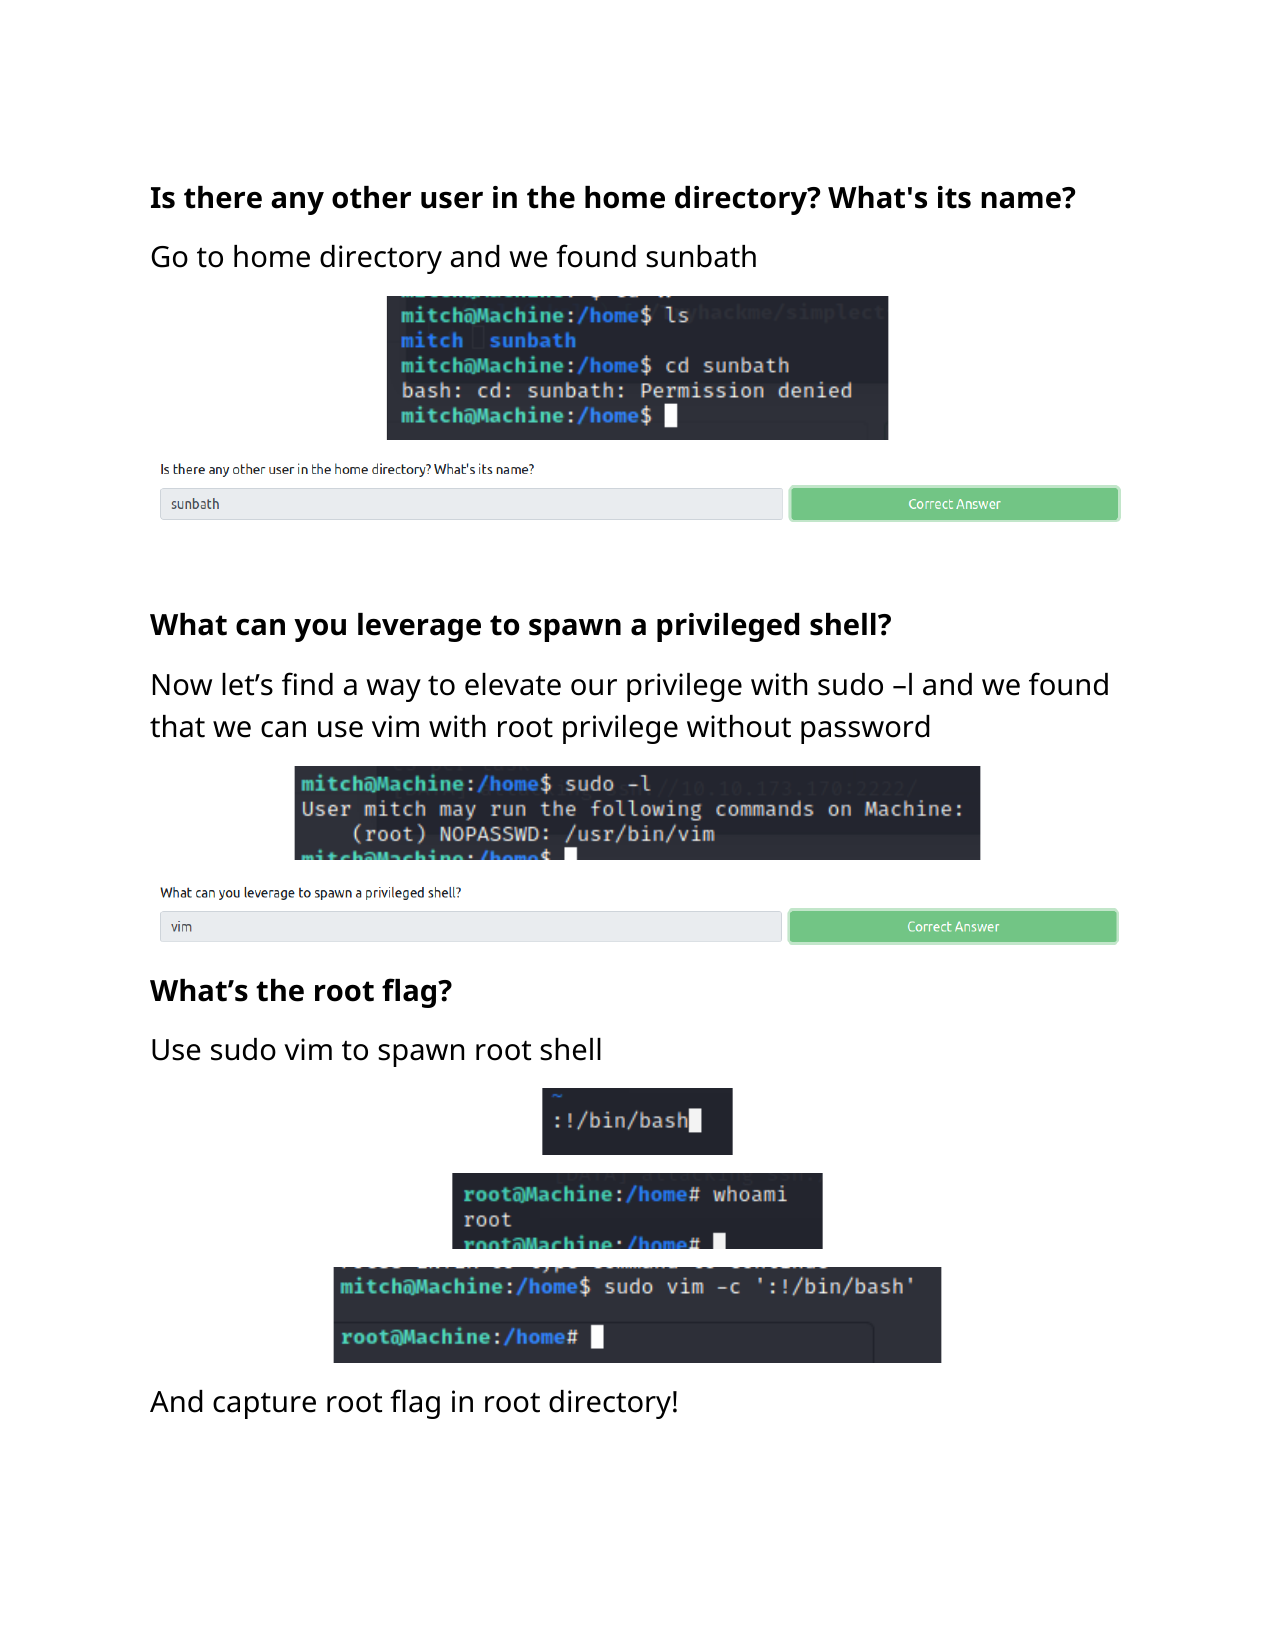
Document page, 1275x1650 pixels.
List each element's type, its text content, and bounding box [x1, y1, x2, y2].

picture [294, 766, 981, 860]
text Is there any other user in the home directory? What's its name? [150, 177, 1125, 217]
text Use sudo vim to spawn root shell [150, 1029, 1125, 1069]
picture [386, 296, 889, 440]
picture [150, 878, 1125, 951]
picture [542, 1088, 733, 1155]
text What’s the root flag? [150, 970, 1125, 1009]
picture [452, 1173, 823, 1249]
text Go to home directory and we found sunbath [150, 237, 1125, 276]
text What can you leverage to spawn a privileged shell? [150, 604, 1125, 644]
picture [333, 1267, 942, 1363]
text Now let’s find a way to elevate our privilege with sudo –l and we found that we can use vim with root privilege without password [150, 664, 1125, 746]
text And capture root flag in root directory! [150, 1381, 1125, 1421]
picture [150, 458, 1125, 527]
